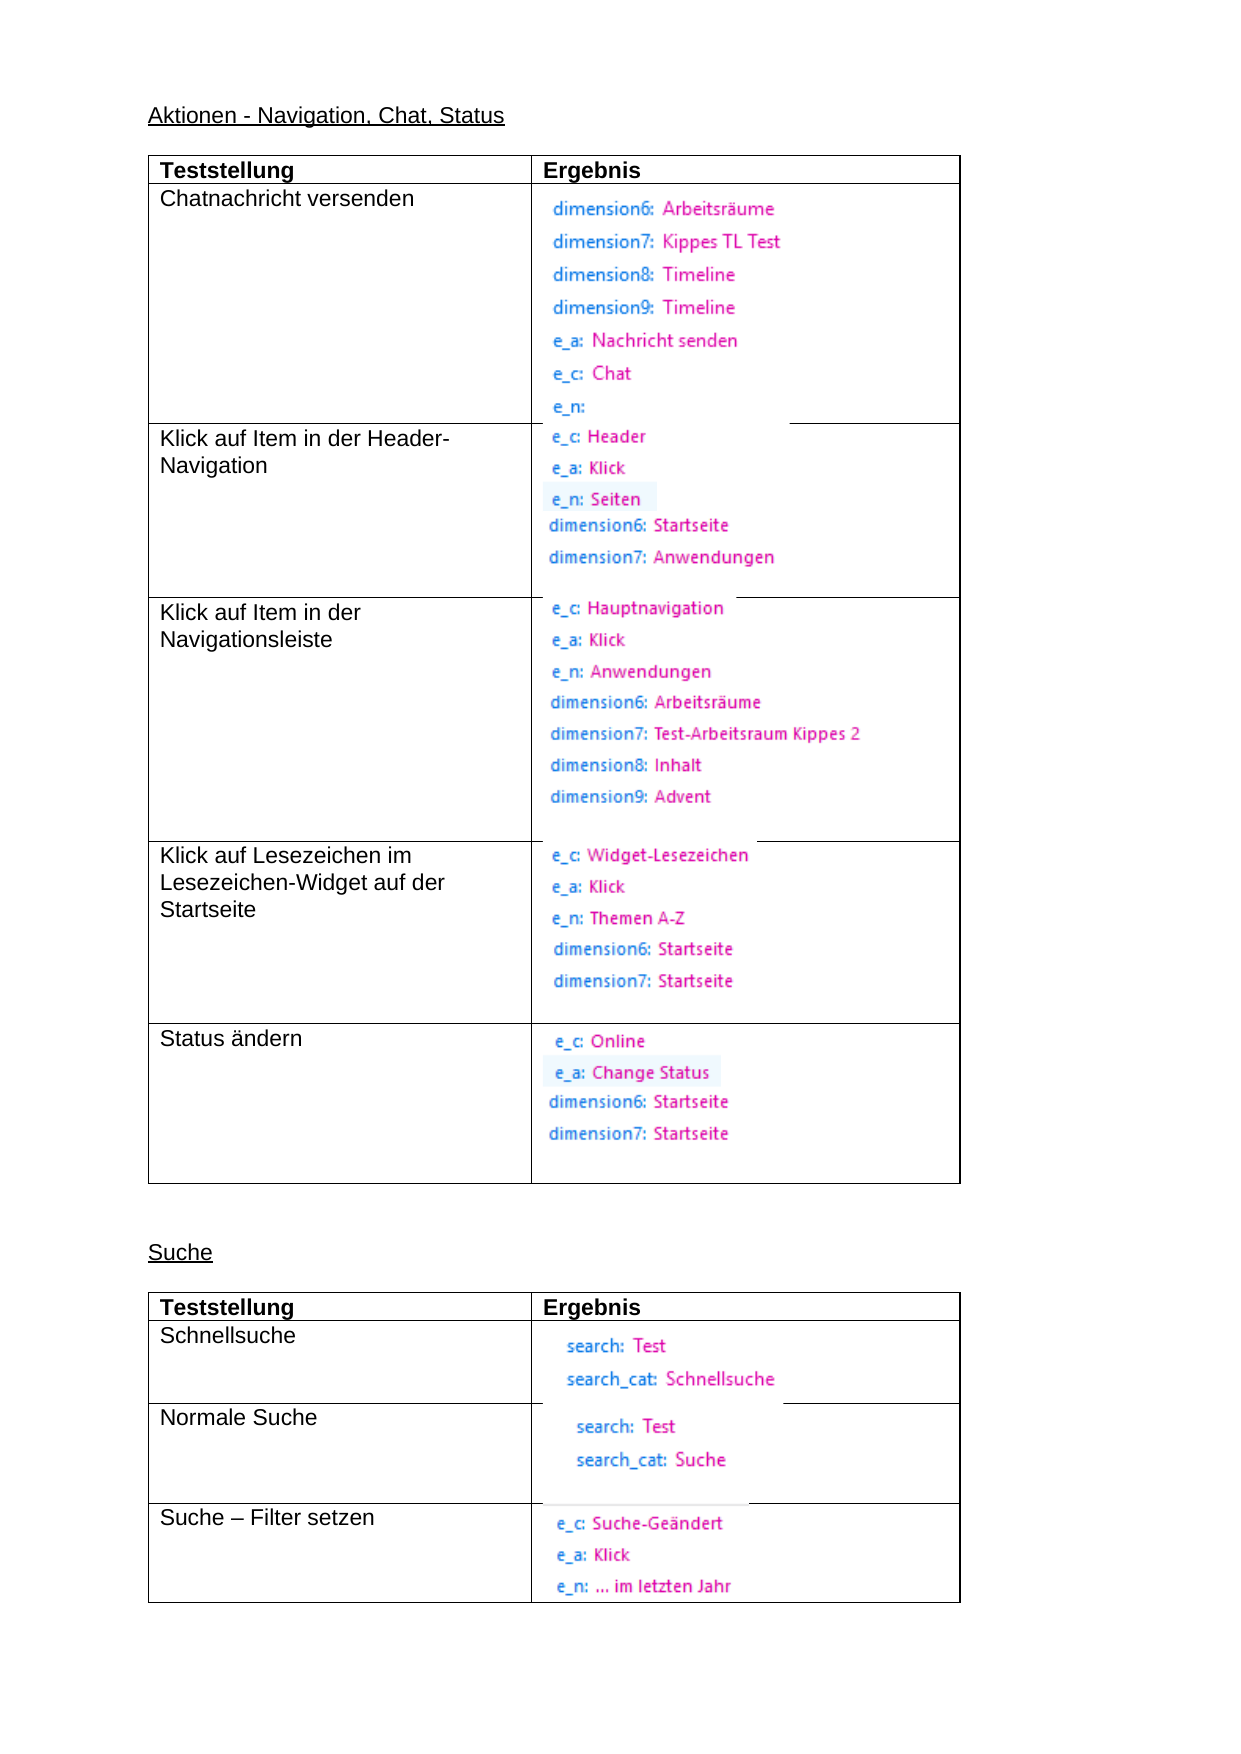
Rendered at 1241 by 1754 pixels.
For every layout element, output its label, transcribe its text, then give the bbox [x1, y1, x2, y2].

table_cell [532, 598, 959, 841]
picture [542, 841, 757, 997]
table_cell [532, 842, 959, 1023]
table_cell [532, 1404, 959, 1502]
table_cell [532, 1504, 542, 1602]
table_cell [790, 184, 959, 423]
table_cell Klick auf Item in der Header-Navigation [149, 424, 531, 597]
table_cell [749, 1504, 959, 1602]
table_header Ergebnis [532, 156, 959, 183]
table_header Teststellung [149, 156, 531, 183]
picture [542, 1503, 749, 1602]
picture [542, 597, 876, 814]
table_cell [532, 424, 959, 597]
table_header Teststellung [149, 1293, 531, 1320]
table_cell Klick auf Item in der Navigationsleiste [149, 598, 531, 841]
picture [542, 1321, 795, 1476]
table_cell [532, 184, 542, 423]
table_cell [149, 1504, 531, 1602]
table_cell Klick auf Lesezeichen im Lesezeichen-Widget auf der Startseite [149, 842, 531, 1023]
text Aktionen - Navigation, Chat, Status [148, 101, 1108, 128]
table_cell Normale Suche [149, 1404, 531, 1502]
table_cell [532, 1024, 959, 1183]
picture [542, 184, 790, 570]
table_cell Schnellsuche [149, 1321, 531, 1402]
text Suche [148, 1238, 1108, 1265]
table_header Ergebnis [532, 1293, 959, 1320]
table_cell Status ändern [149, 1024, 531, 1183]
table_cell [795, 1321, 959, 1402]
picture [542, 1024, 748, 1156]
table_cell [532, 1321, 542, 1402]
table_cell Chatnachricht versenden [149, 184, 531, 423]
